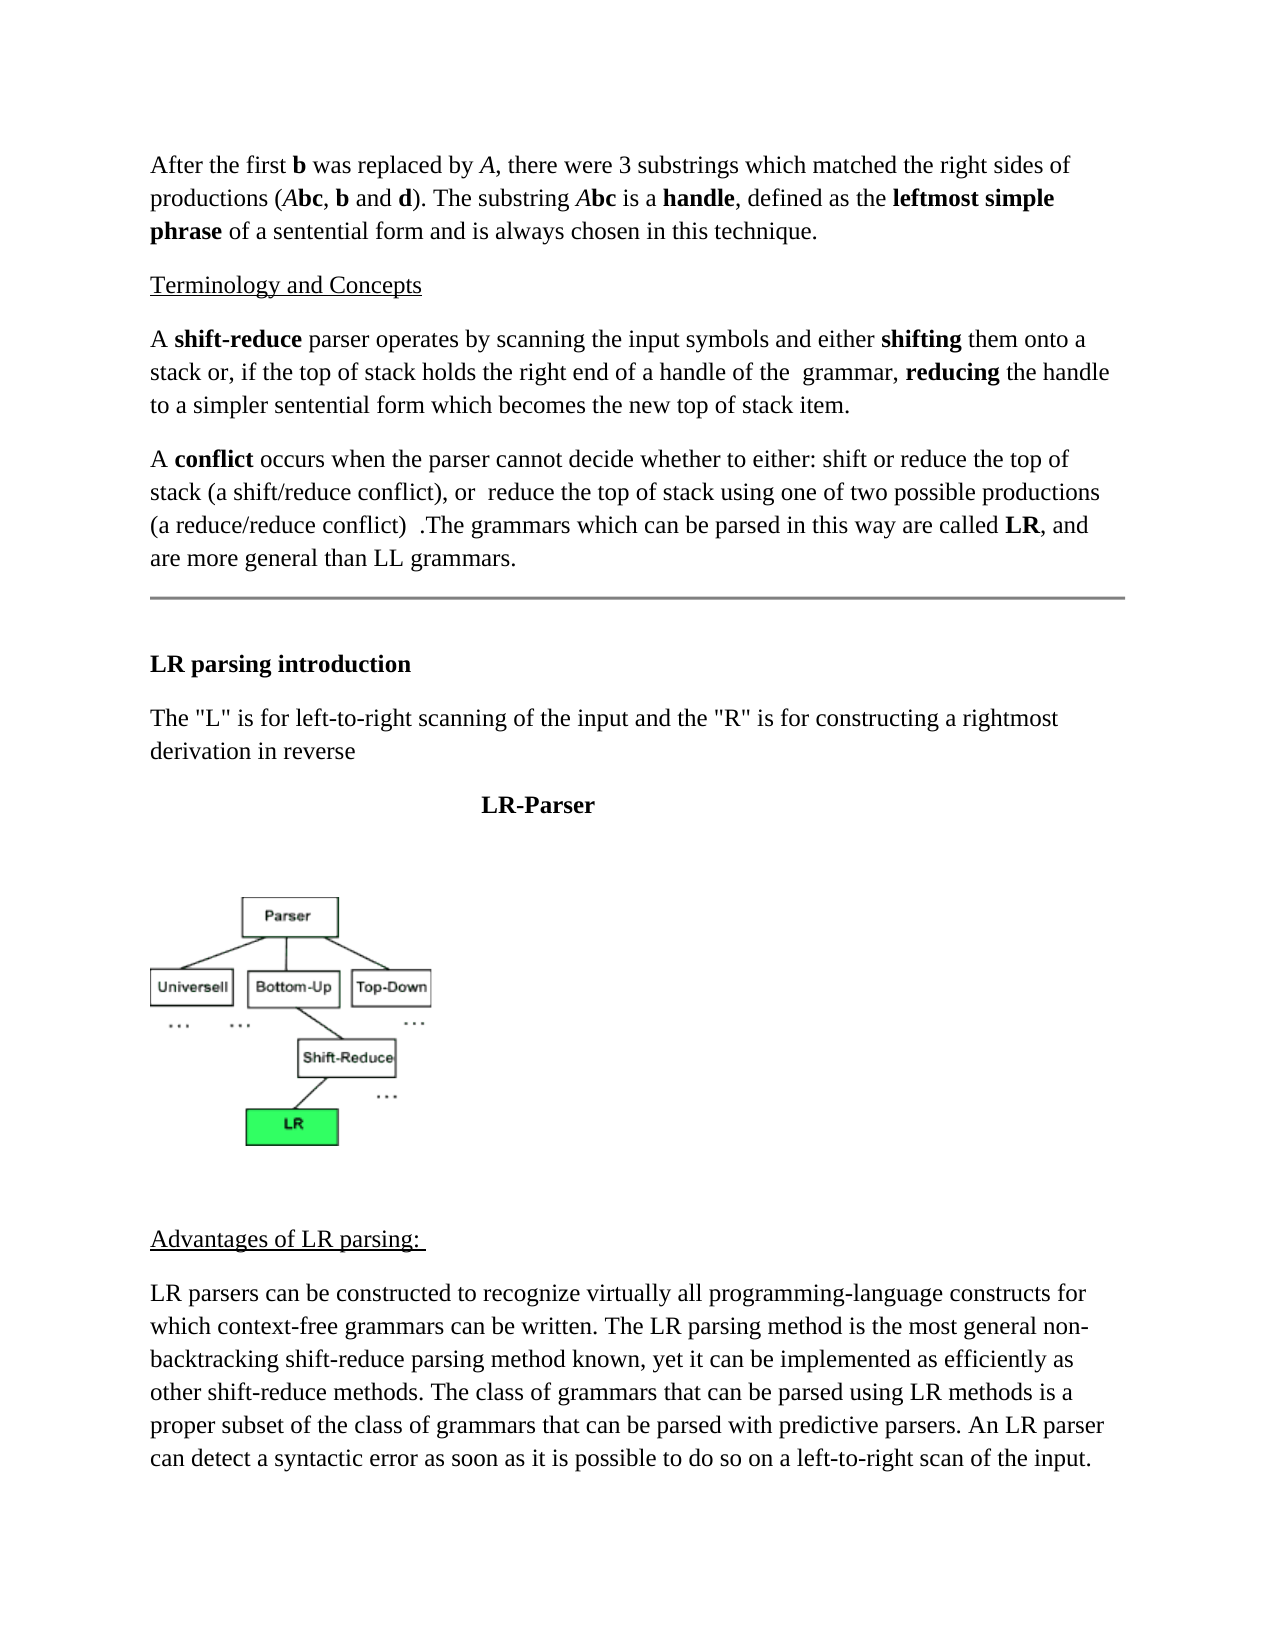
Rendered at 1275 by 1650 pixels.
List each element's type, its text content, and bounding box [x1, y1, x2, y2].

text A conflict occurs when the parser cannot decide whether to either: shift or reduce the top of stack (a shift/reduce conflict), or reduce the top of stack using one of two possible productions (a reduce/reduce conflict) .The grammars which can be parsed in this way are called LR, and are more general than LL grammars. [150, 444, 1125, 571]
text The "L" is for left-to-right scanning of the input and the "R" is for constructing a rightmost derivation in reverse [150, 703, 1125, 765]
text LR parsing introduction [150, 649, 1125, 678]
text Advantages of LR parsing: [150, 1224, 1125, 1253]
text LR parsers can be constructed to recognize virtually all programming-language constructs for which context-free grammars can be written. The LR parsing method is the most general non-backtracking shift-reduce parsing method known, yet it can be implemented as efficiently as other shift-reduce methods. The class of grammars that can be parsed using LR methods is a proper subset of the class of grammars that can be parsed with predictive parsers. An LR parser can detect a syntactic error as soon as it is possible to do so on a left-to-right scan of the input. [150, 1278, 1125, 1472]
text LR-Parser [150, 790, 1125, 819]
text Terminology and Concepts [150, 270, 1125, 299]
text After the first b was replaced by A, there were 3 substrings which matched the right sides of productions (Abc, b and d). The substring Abc is a handle, defined as the leftmost simple phrase of a sentential form and is always chosen in this technique. [150, 150, 1125, 245]
picture [150, 897, 432, 1146]
text A shift-reduce parser operates by scanning the input symbols and either shifting them onto a stack or, if the top of stack holds the right end of a handle of the grammar, reducing the handle to a simpler sentential form which becomes the new top of stack item. [150, 324, 1125, 418]
